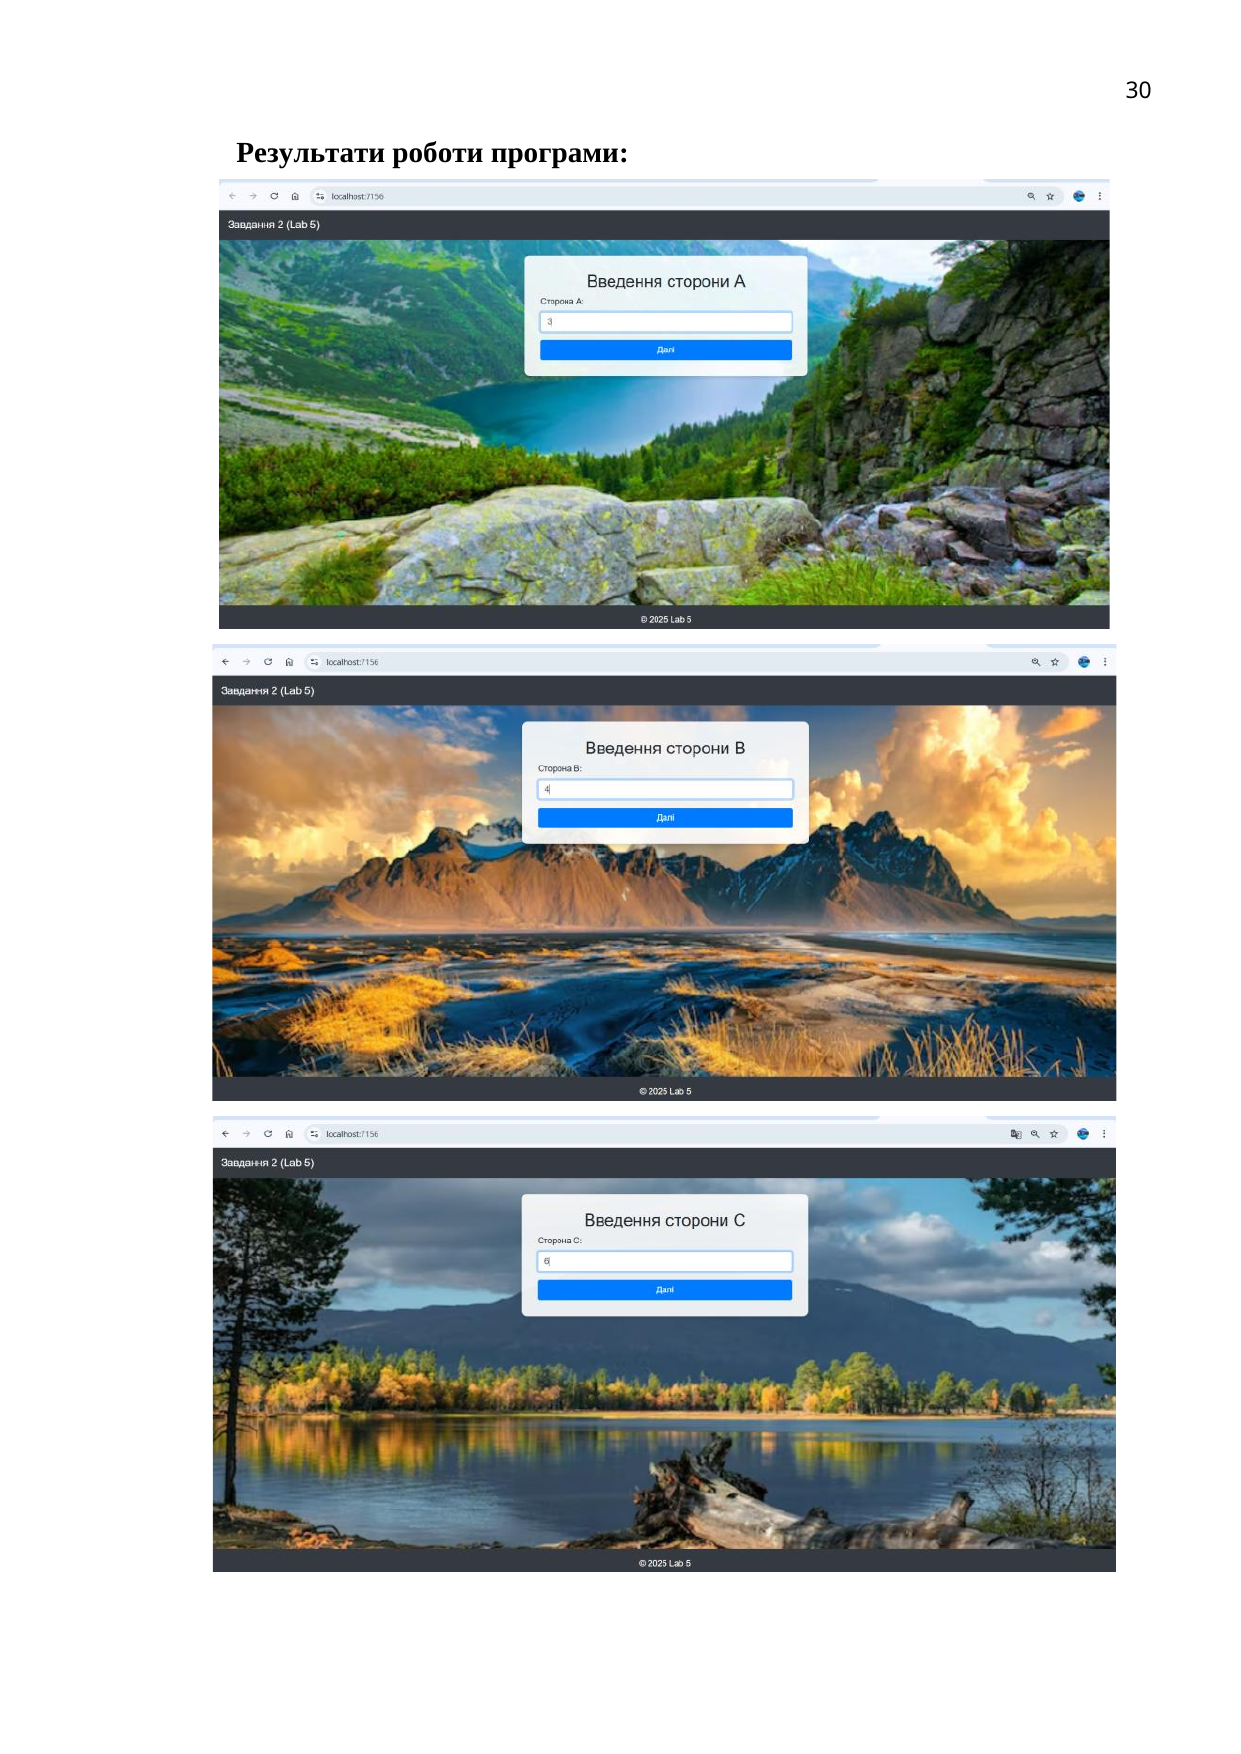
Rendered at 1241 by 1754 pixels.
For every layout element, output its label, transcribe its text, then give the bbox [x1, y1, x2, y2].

subtitle Результати роботи програми: [177, 135, 1152, 168]
picture [212, 644, 1117, 1101]
picture [219, 179, 1110, 629]
picture [212, 1116, 1116, 1572]
